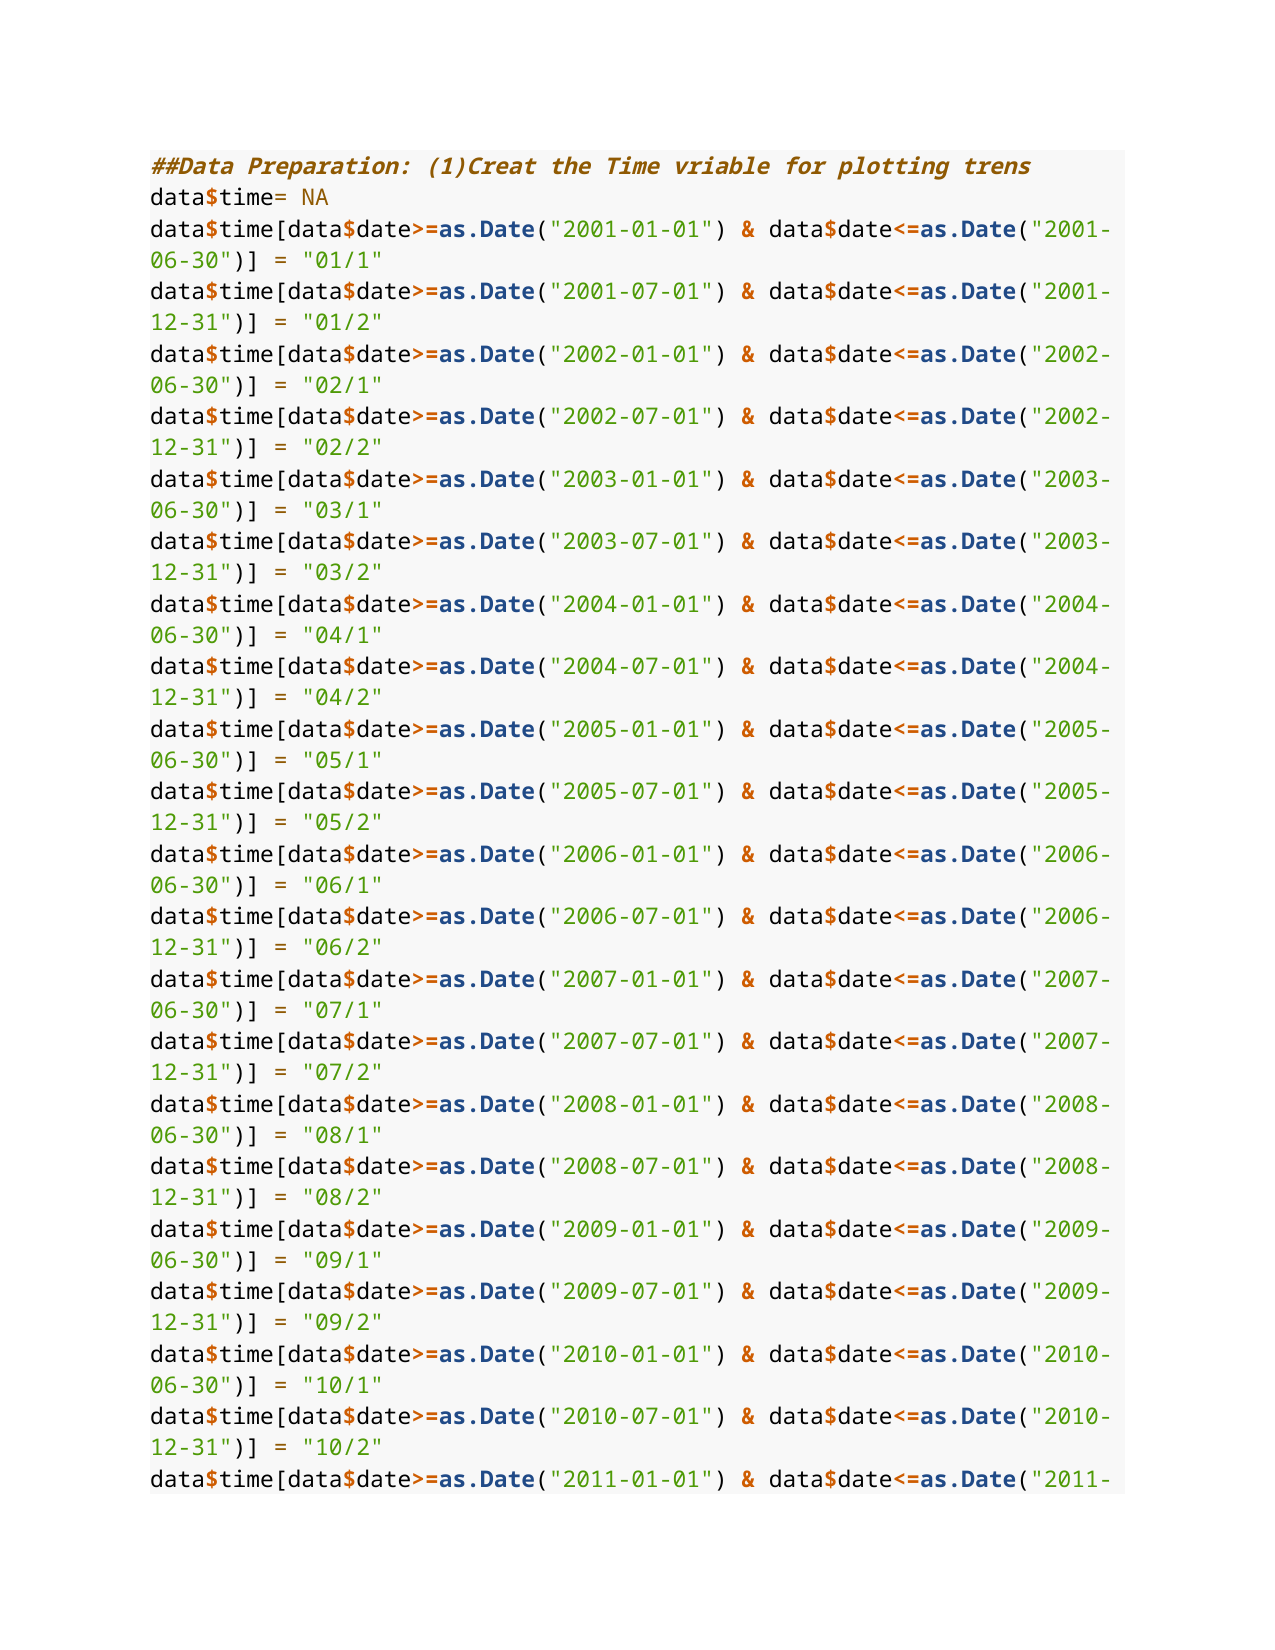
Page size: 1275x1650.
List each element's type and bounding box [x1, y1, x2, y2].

text [150, 150, 1125, 1494]
